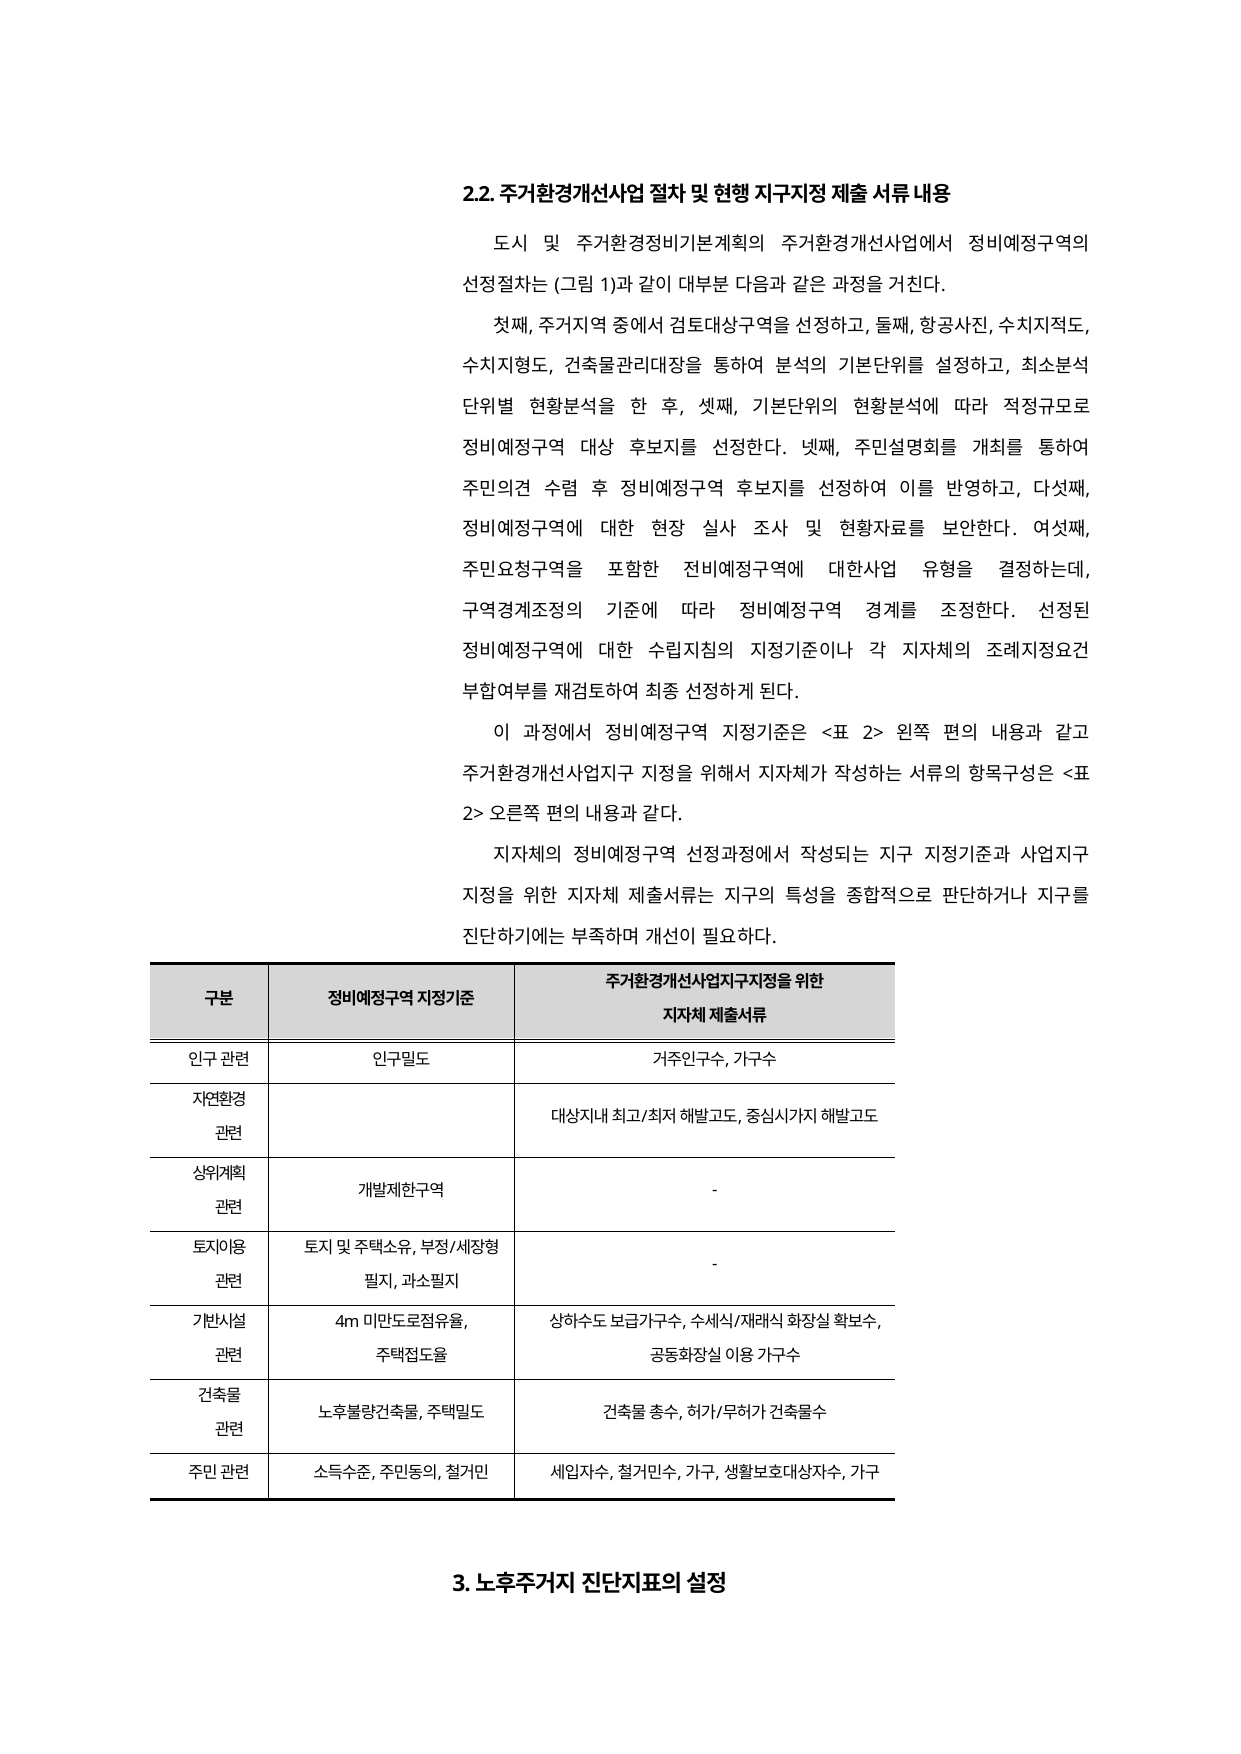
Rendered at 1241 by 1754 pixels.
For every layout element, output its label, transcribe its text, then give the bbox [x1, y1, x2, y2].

text 이 과정에서 정비예정구역 지정기준은 <표 2> 왼쪽 편의 내용과 같고 주거환경개선사업지구 지정을 위해서 지자체가 작성하는 서류의 항목구성은 <표 2> 오른쪽 편의 내용과 같다. [462, 718, 1090, 826]
table_header 주거환경개선사업지구지정을 위한 지자체 제출서류 [515, 965, 895, 1038]
table_cell 자연환경 관련 [150, 1084, 268, 1157]
table_cell 인구 관련 [150, 1043, 268, 1083]
table_cell 노후불량건축물, 주택밀도 [269, 1380, 514, 1452]
table_cell 주민 관련 [150, 1454, 268, 1498]
table_cell 거주인구수, 가구수 [515, 1043, 895, 1083]
table_cell 상위계획 관련 [150, 1158, 268, 1231]
table_cell 토지이용 관련 [150, 1232, 268, 1304]
table_cell 4m 미만도로점유율, 주택접도율 [269, 1306, 514, 1378]
table_cell 인구밀도 [269, 1043, 514, 1083]
text 지자체의 정비예정구역 선정과정에서 작성되는 지구 지정기준과 사업지구 지정을 위한 지자체 제출서류는 지구의 특성을 종합적으로 판단하거나 지구를 진단하기에는 부족하며 개선이 필요하다. [462, 840, 1090, 948]
text 3. 노후주거지 진단지표의 설정 [452, 1565, 1090, 1598]
text 2.2. 주거환경개선사업 절차 및 현행 지구지정 제출 서류 내용 [462, 177, 1090, 207]
table_cell 소득수준, 주민동의, 철거민 [269, 1454, 514, 1498]
table_cell 개발제한구역 [269, 1158, 514, 1231]
table_cell 세입자수, 철거민수, 가구, 생활보호대상자수, 가구 [515, 1454, 895, 1498]
table_cell 건축물 관련 [150, 1380, 268, 1452]
table_cell 토지 및 주택소유, 부정/세장형 필지, 과소필지 [269, 1232, 514, 1304]
table_header 구분 [150, 965, 268, 1038]
table_cell 대상지내 최고/최저 해발고도, 중심시가지 해발고도 [515, 1084, 895, 1157]
text 도시 및 주거환경정비기본계획의 주거환경개선사업에서 정비예정구역의 선정절차는 (그림 1)과 같이 대부분 다음과 같은 과정을 거친다. [462, 229, 1090, 297]
table_cell - [515, 1232, 895, 1304]
table_cell [269, 1084, 514, 1157]
table_cell - [515, 1158, 895, 1231]
table_cell 상하수도 보급가구수, 수세식/재래식 화장실 확보수, 공동화장실 이용 가구수 [515, 1306, 895, 1378]
table_cell 건축물 총수, 허가/무허가 건축물수 [515, 1380, 895, 1452]
table_header 정비예정구역 지정기준 [269, 965, 514, 1038]
table_cell 기반시설 관련 [150, 1306, 268, 1378]
text 첫째, 주거지역 중에서 검토대상구역을 선정하고, 둘째, 항공사진, 수치지적도, 수치지형도, 건축물관리대장을 통하여 분석의 기본단위를 설정하고, 최소분석 단위별 현황분석을 한 후, 셋째, 기본단위의 현황분석에 따라 적정규모로 정비예정구역 대상 후보지를 선정한다. 넷째, 주민설명회를 개최를 통하여 주민의견 수렴 후 정비예정구역 후보지를 선정하여 이를 반영하고, 다섯째, 정비예정구역에 대한 현장 실사 조사 및 현황자료를 보안한다. 여섯째, 주민요청구역을 포함한 전비예정구역에 대한사업 유형을 결정하는데, 구역경계조정의 기준에 따라 정비예정구역 경계를 조정한다. 선정된 정비예정구역에 대한 수립지침의 지정기준이나 각 지자체의 조례지정요건 부합여부를 재검토하여 최종 선정하게 된다. [462, 310, 1090, 704]
